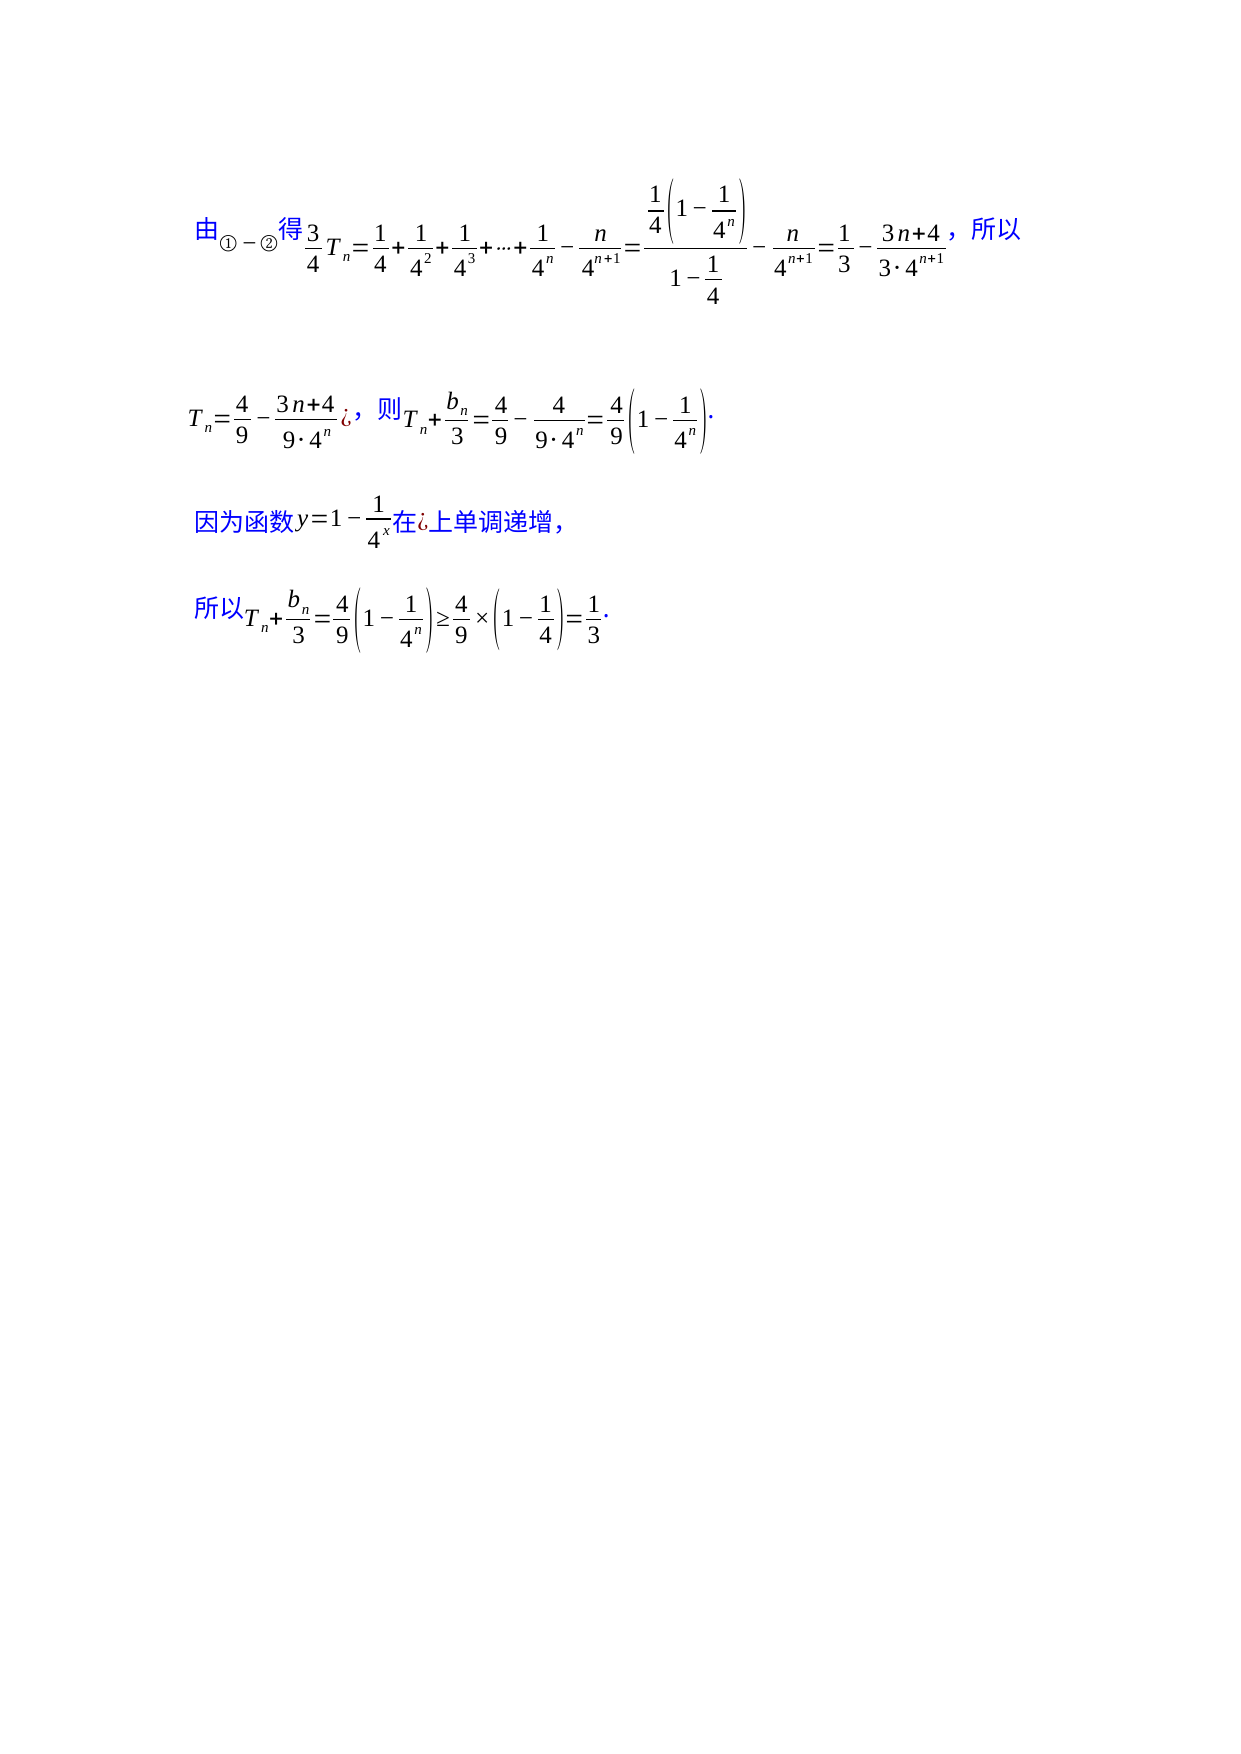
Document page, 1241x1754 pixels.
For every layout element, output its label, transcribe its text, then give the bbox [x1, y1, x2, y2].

text 所以. [187, 572, 1053, 669]
text 由得，所以，则. [187, 162, 1053, 471]
text 因为函数在上单调递增， [187, 489, 1053, 554]
